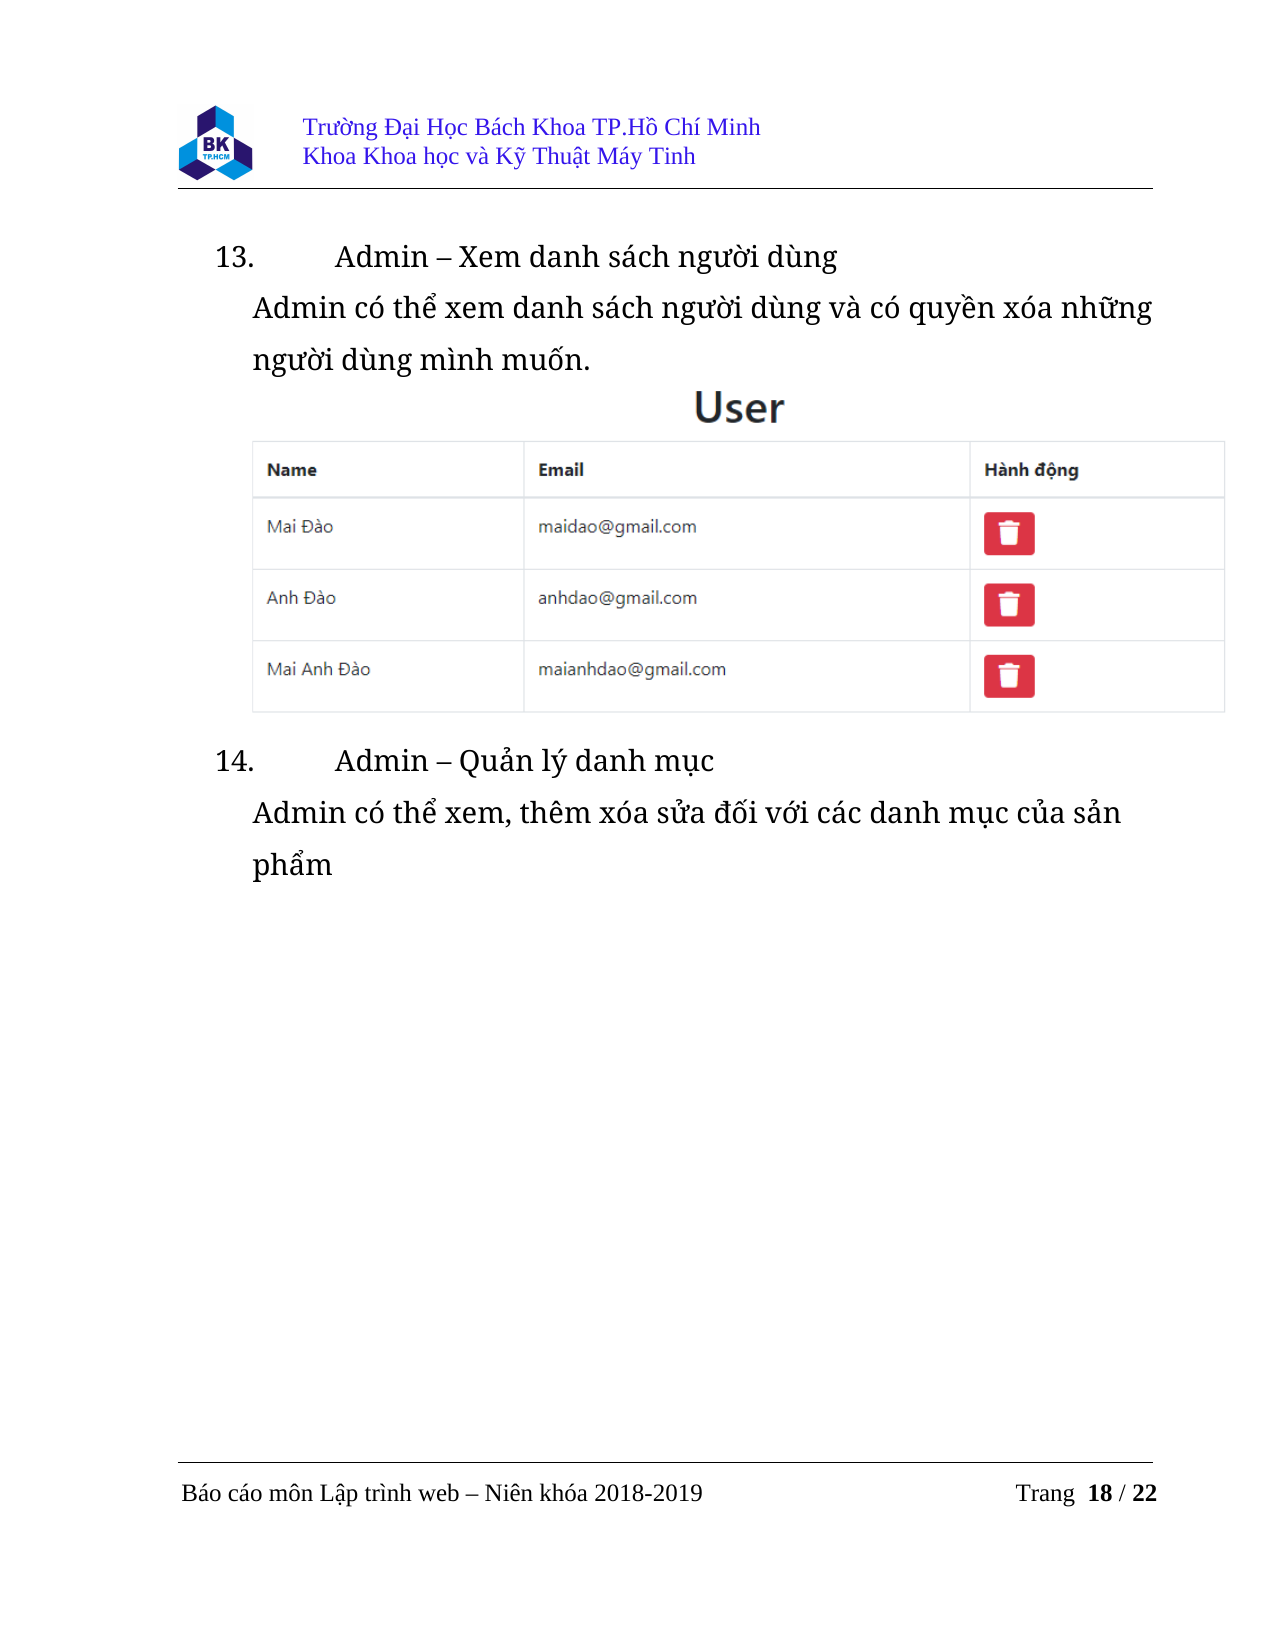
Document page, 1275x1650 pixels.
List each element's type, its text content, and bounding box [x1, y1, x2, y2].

list Admin có thể xem danh sách người dùng và có quyền xóa những người dùng mình muốn. [252, 288, 1157, 379]
list Admin – Xem danh sách người dùng [215, 236, 1157, 276]
list Admin có thể xem, thêm xóa sửa đối với các danh mục của sản phẩm [252, 792, 1157, 883]
picture [252, 391, 1232, 733]
picture [177, 104, 254, 182]
list Admin – Quản lý danh mục [215, 741, 1157, 780]
